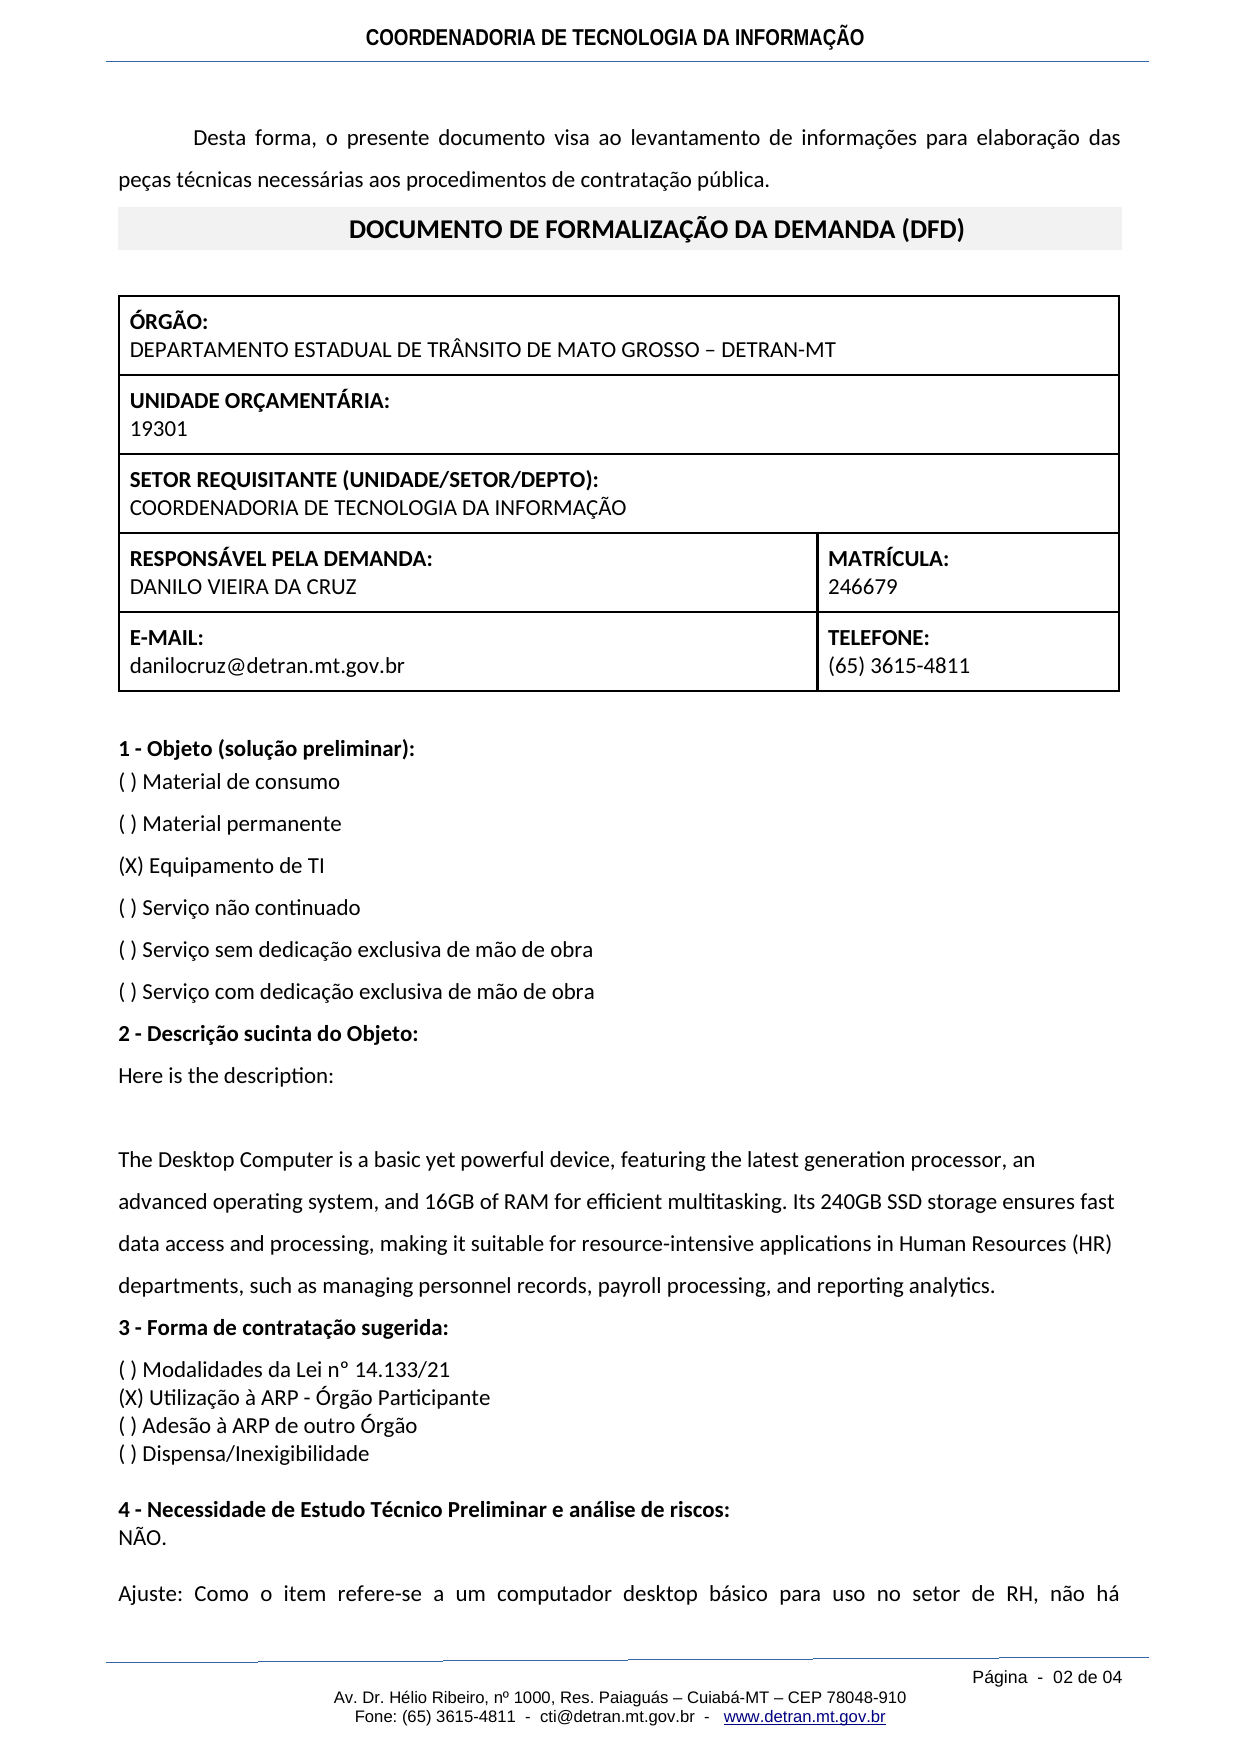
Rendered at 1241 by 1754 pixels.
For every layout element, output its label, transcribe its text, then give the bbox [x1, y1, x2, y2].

text 4 - Necessidade de Estudo Técnico Preliminar e análise de riscos: [118, 1495, 1122, 1523]
table_cell Unidade Orçamentária: 19301 [120, 376, 1118, 453]
table_cell E-mail: danilocruz@detran.mt.gov.br [120, 613, 816, 689]
table_cell Matrícula: 246679 [819, 534, 1118, 611]
text 1 - Objeto (solução preliminar): [118, 734, 1122, 762]
text 2 - Descrição sucinta do Objeto: [118, 1019, 1122, 1047]
table_header Órgão: departamento estadual de trânsito de mato grosso – detran-mt [120, 297, 1118, 374]
table_cell Responsável pela Demanda: DANILO VIEIRA DA CRUZ [120, 534, 816, 611]
text Here is the description: The Desktop Computer is a basic yet powerful device, featuring the latest generation processor, an advanced operating system, and 16GB of RAM for efficient multitasking. Its 240GB SSD storage ensures fast data access and processing, making it suitable for resource-intensive applications in Human Resources (HR) departments, such as managing personnel records, payroll processing, and reporting analytics. [118, 1061, 1122, 1299]
table_cell Telefone: (65) 3615-4811 [819, 613, 1118, 689]
text 3 - Forma de contratação sugerida: [118, 1313, 1122, 1341]
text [118, 1523, 1122, 1607]
text ( ) Material de consumo ( ) Material permanente (X) Equipamento de TI ( ) Serviço não continuado ( ) Serviço sem dedicação exclusiva de mão de obra ( ) Serviço com dedicação exclusiva de mão de obra [118, 767, 1122, 1005]
table_cell Setor requisitante (Unidade/Setor/Depto): COORDENADORIA DE TECNOLOGIA DA INFORMAÇÃO [120, 455, 1118, 532]
text DOCUMENTO DE FORMALIZAÇÃO DA DEMANDA (DFD) [118, 212, 1122, 245]
text ( ) Modalidades da Lei nº 14.133/21 (X) Utilização à ARP - Órgão Participante ( ) Adesão à ARP de outro Órgão ( ) Dispensa/Inexigibilidade [118, 1355, 1122, 1467]
text Desta forma, o presente documento visa ao levantamento de informações para elaboração das peças técnicas necessárias aos procedimentos de contratação pública. [118, 123, 1122, 193]
